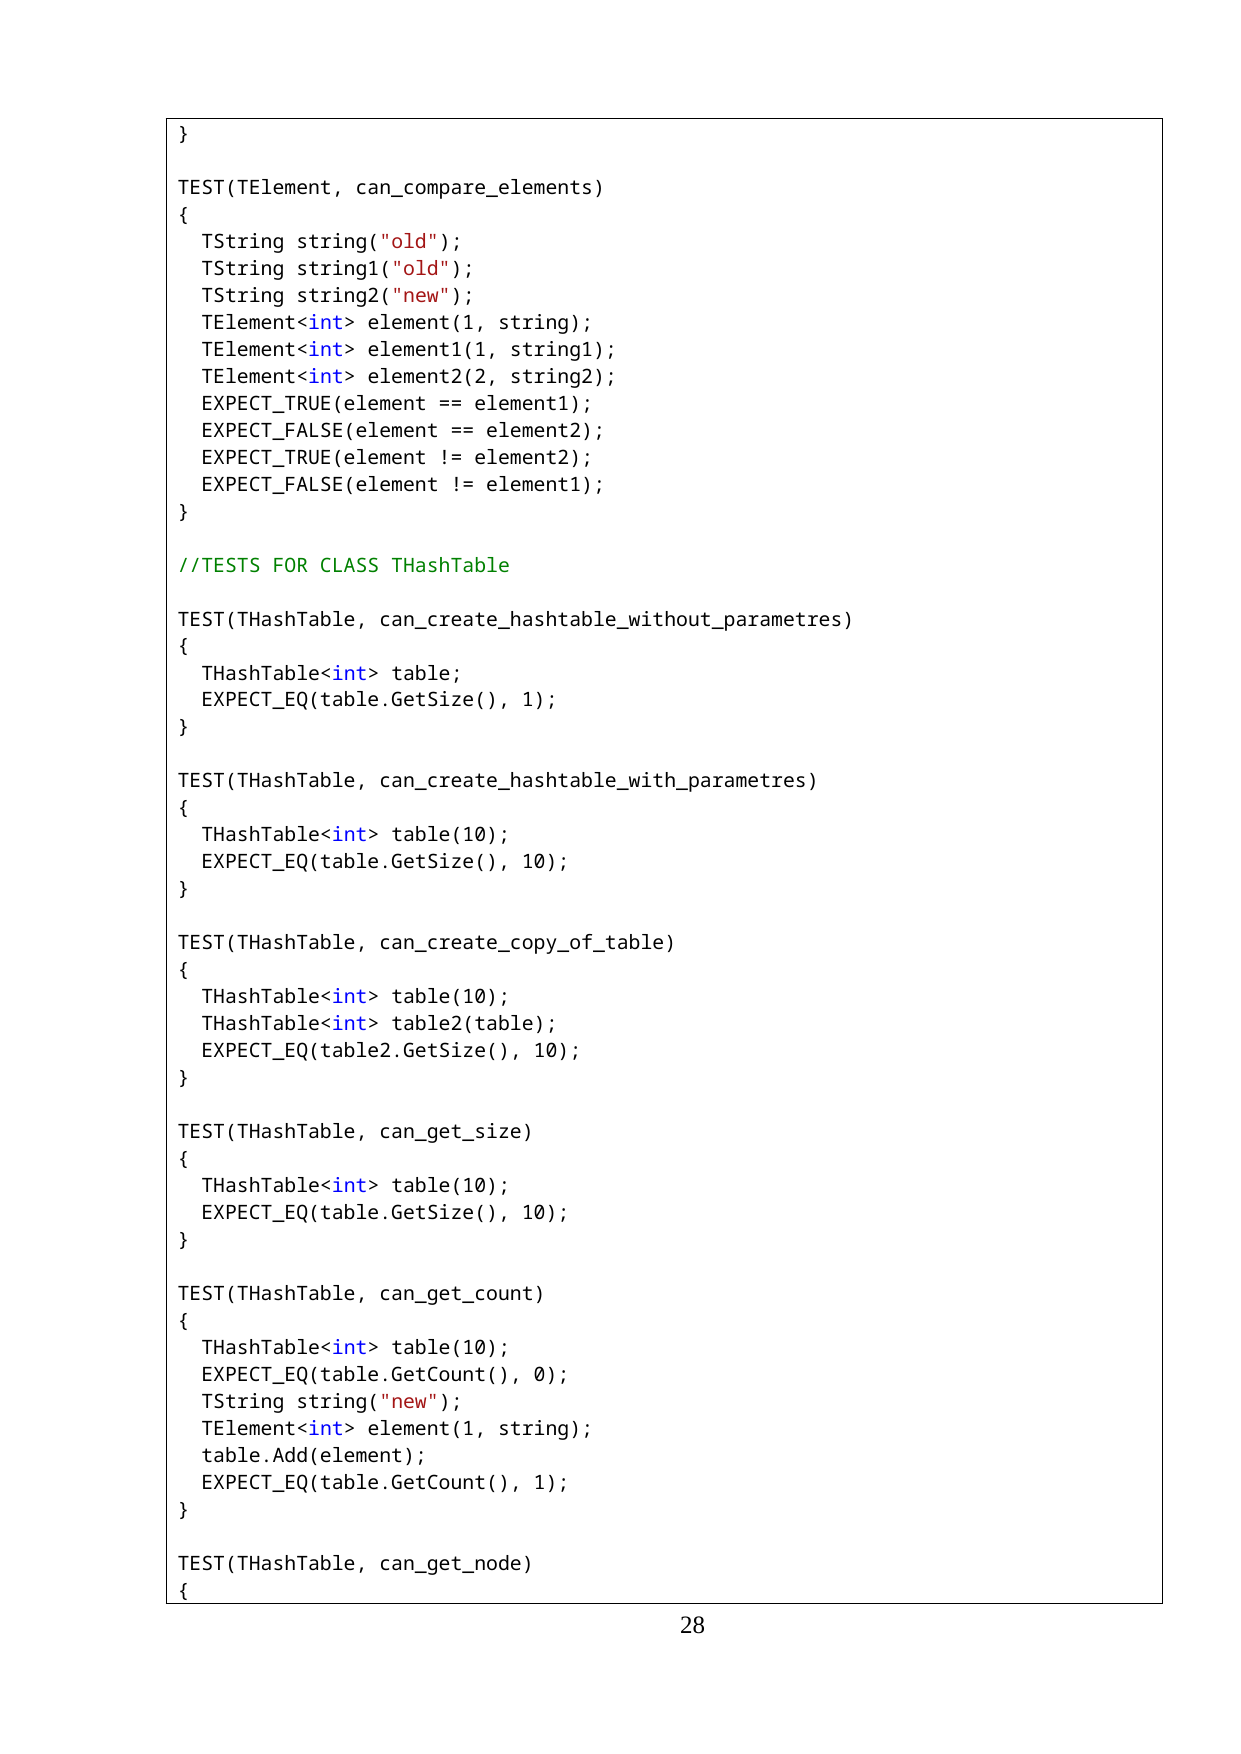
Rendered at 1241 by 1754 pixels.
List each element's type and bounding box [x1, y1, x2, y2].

table_cell [167, 119, 1162, 1603]
